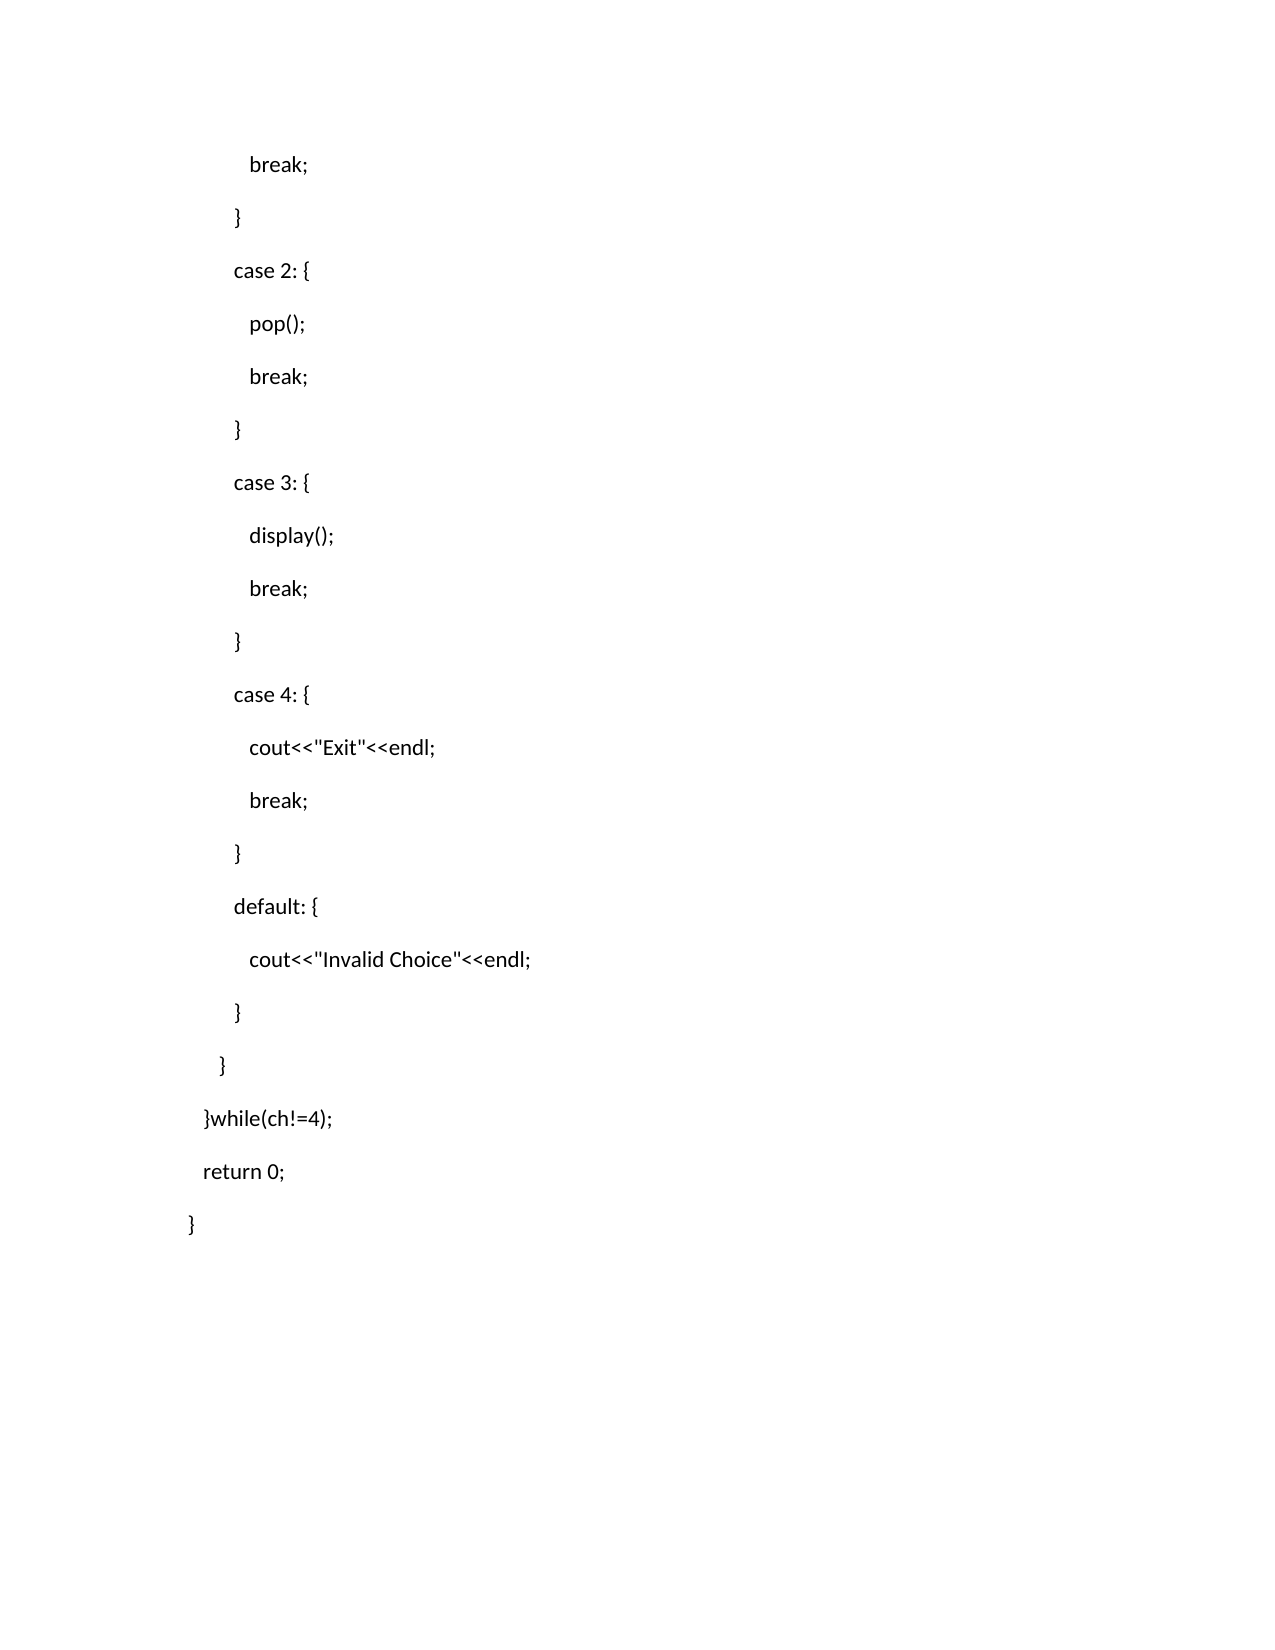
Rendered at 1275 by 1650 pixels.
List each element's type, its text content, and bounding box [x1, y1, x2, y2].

text case 2: { [187, 256, 1087, 284]
text break; [187, 150, 1087, 178]
text pop(); [187, 309, 1087, 337]
text } [187, 1051, 1087, 1079]
text case 4: { [187, 680, 1087, 708]
text break; [187, 574, 1087, 602]
text default: { [187, 892, 1087, 920]
text } [187, 203, 1087, 231]
text cout<<"Exit"<<endl; [187, 733, 1087, 761]
text case 3: { [187, 468, 1087, 496]
text break; [187, 786, 1087, 814]
text break; [187, 362, 1087, 390]
text return 0; [187, 1157, 1087, 1185]
text } [187, 415, 1087, 443]
text } [187, 998, 1087, 1026]
text display(); [187, 521, 1087, 549]
text } [187, 1210, 1087, 1238]
text } [187, 839, 1087, 867]
text }while(ch!=4); [187, 1104, 1087, 1132]
text } [187, 627, 1087, 655]
text cout<<"Invalid Choice"<<endl; [187, 945, 1087, 973]
